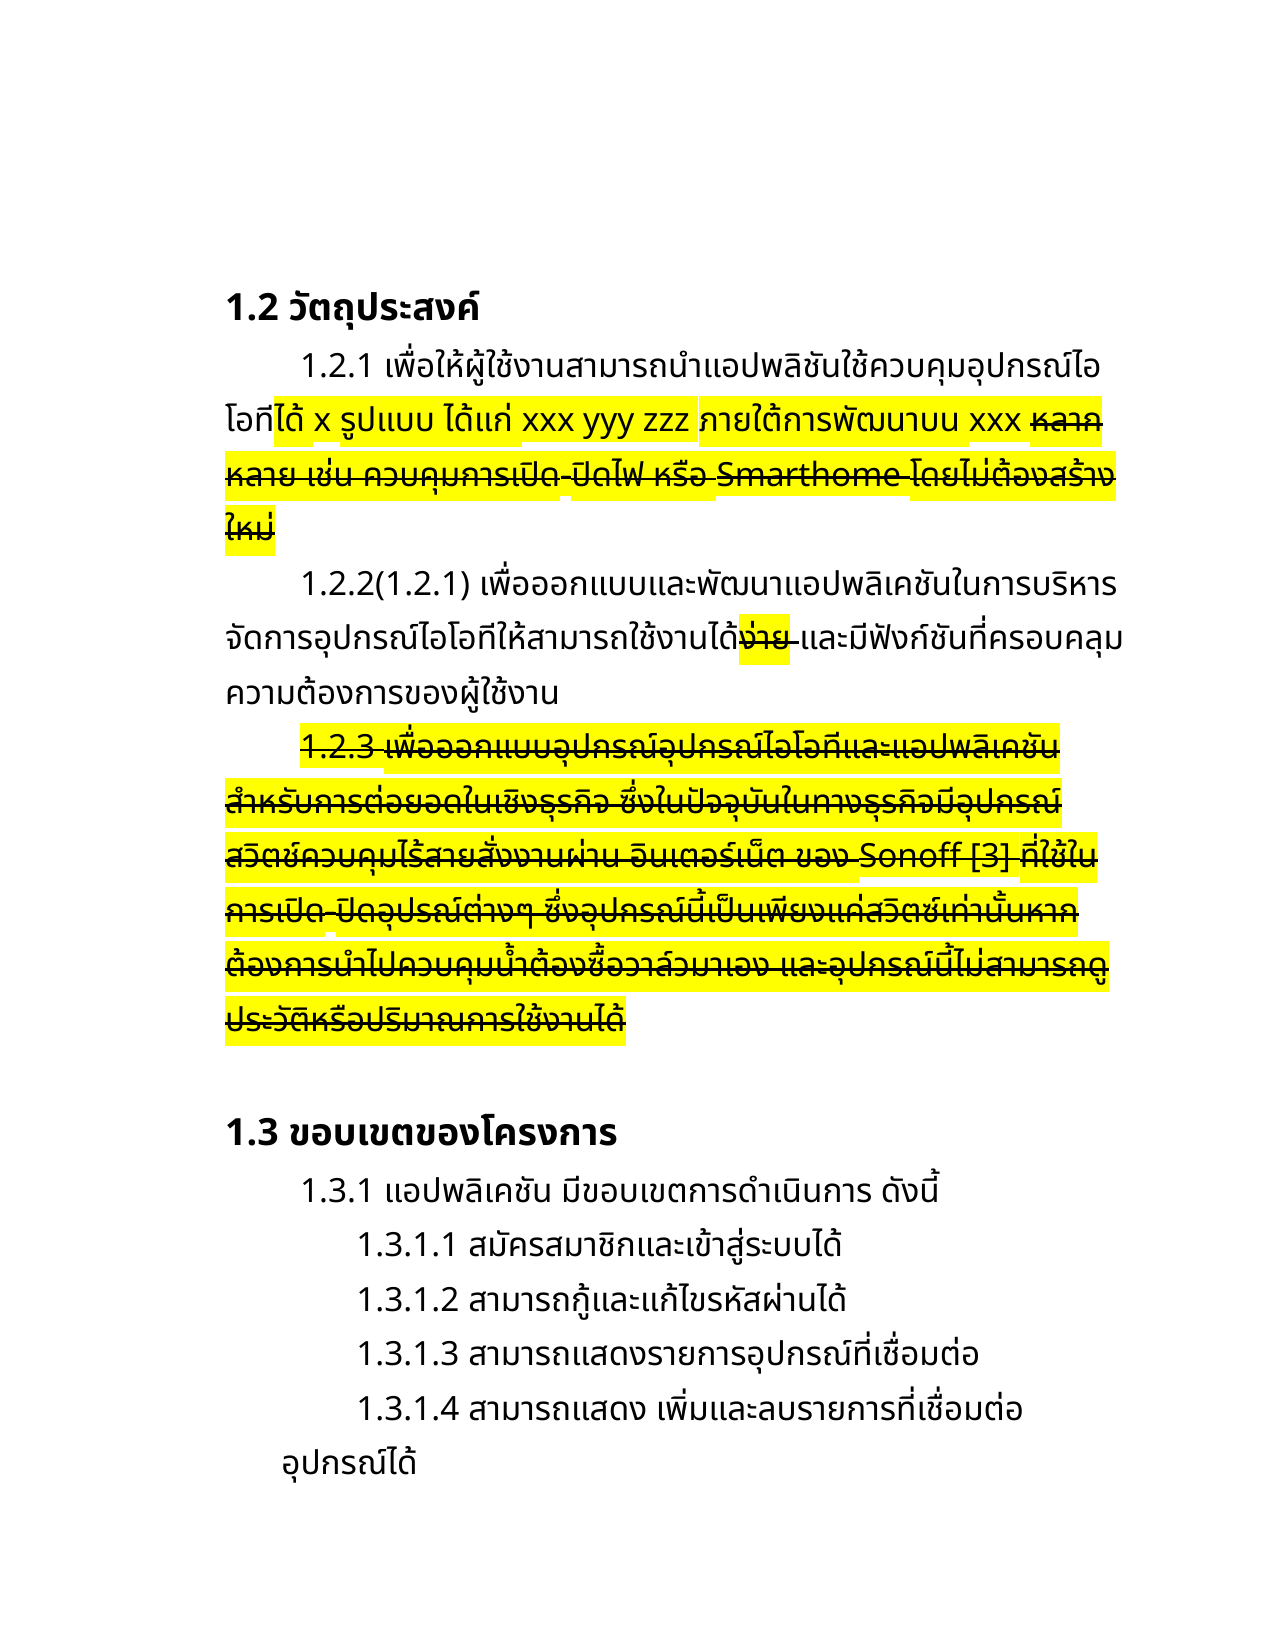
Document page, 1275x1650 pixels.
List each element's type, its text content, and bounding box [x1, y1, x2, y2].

text 1.2.3 เพื่อออกแบบอุปกรณ์อุปกรณ์ไอโอทีและแอปพลิเคชันสำหรับการต่อยอดในเชิงธุรกิจ ซึ่งในปัจจุบันในทางธุรกิจมีอุปกรณ์สวิตช์ควบคุมไร้สายสั่งงานผ่าน อินเตอร์เน็ต ของ Sonoff [3] ที่ใช้ในการเปิด-ปิดอุปรณ์ต่างๆ ซึ่งอุปกรณ์นี้เป็นเพียงแค่สวิตซ์เท่านั้นหากต้องการนำไปควบคุมน้ำต้องซื้อวาล์วมาเอง และอุปกรณ์นี้ไม่สามารถดูประวัติหรือปริมาณการใช้งานได้ [225, 723, 1125, 1046]
text 1.3 ขอบเขตของโครงการ [225, 1105, 1125, 1162]
text 1.2 วัตถุประสงค์ [225, 280, 1125, 337]
text 1.2.1 เพื่อให้ผู้ใช้งานสามารถนำแอปพลิชันใช้ควบคุมอุปกรณ์ไอโอทีได้ x รูปแบบ ได้แก่ xxx yyy zzz ภายใต้การพัฒนาบน xxx หลากหลาย เช่น ควบคุมการเปิด-ปิดไฟ หรือ Smarthome โดยไม่ต้องสร้างใหม่ [225, 342, 1125, 556]
text 1.3.1.2 สามารถกู้และแก้ไขรหัสผ่านได้ [281, 1276, 1125, 1326]
text 1.3.1.4 สามารถแสดง เพิ่มและลบรายการที่เชื่อมต่ออุปกรณ์ได้ [281, 1385, 1125, 1490]
text 1.3.1 แอปพลิเคชัน มีขอบเขตการดำเนินการ ดังนี้ [300, 1166, 1125, 1217]
text 1.2.2(1.2.1) เพื่อออกแบบและพัฒนาแอปพลิเคชันในการบริหารจัดการอุปกรณ์ไอโอทีให้สามารถใช้งานได้ง่าย และมีฟังก์ชันที่ครอบคลุมความต้องการของผู้ใช้งาน [225, 560, 1125, 719]
text 1.3.1.3 สามารถแสดงรายการอุปกรณ์ที่เชื่อมต่อ [281, 1330, 1125, 1381]
text 1.3.1.1 สมัครสมาชิกและเข้าสู่ระบบได้ [281, 1221, 1125, 1272]
